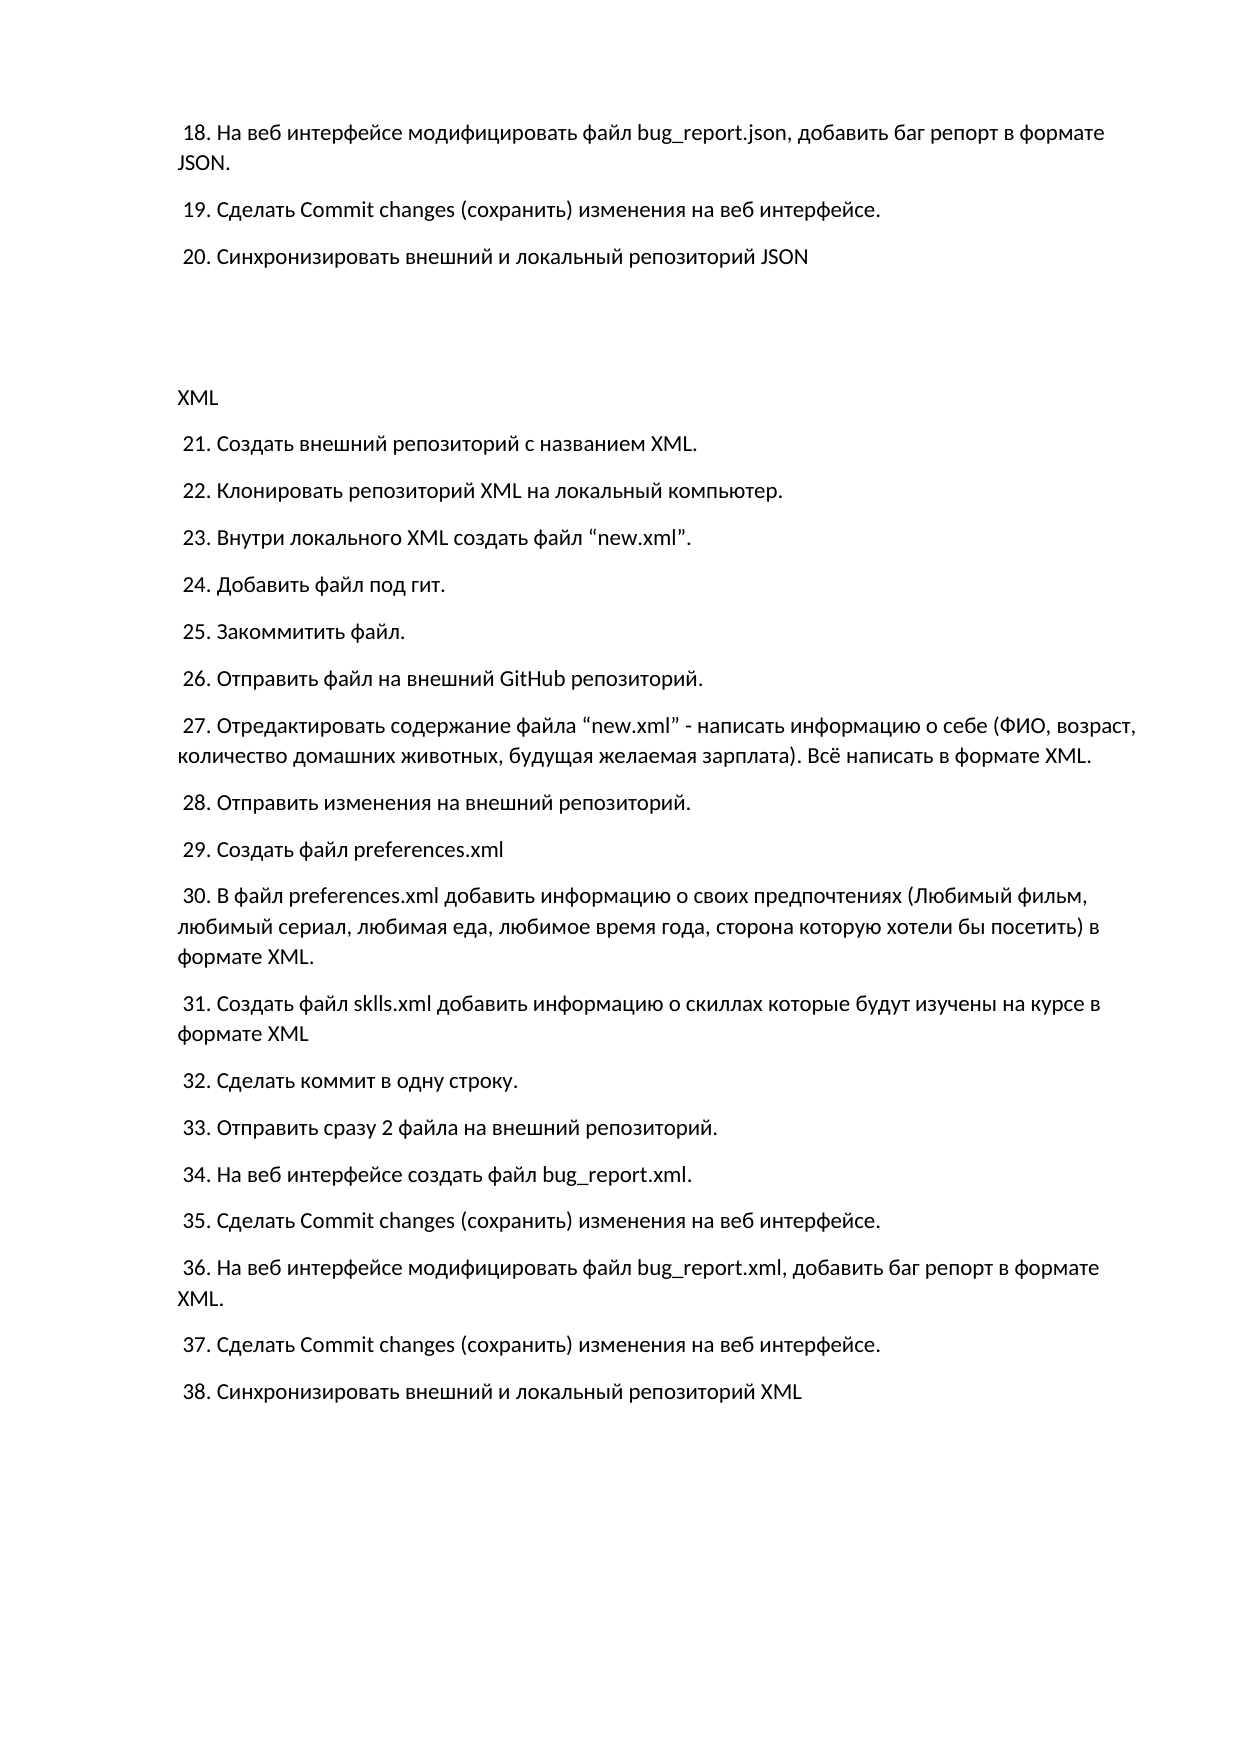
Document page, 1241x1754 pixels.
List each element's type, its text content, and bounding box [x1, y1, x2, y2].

text 20. Синхронизировать внешний и локальный репозиторий JSON [177, 242, 1152, 270]
text 33. Отправить сразу 2 файла на внешний репозиторий. [177, 1113, 1152, 1141]
text 26. Отправить файл на внешний GitHub репозиторий. [177, 664, 1152, 692]
text 36. На веб интерфейсе модифицировать файл bug_report.xml, добавить баг репорт в формате XML. [177, 1253, 1152, 1312]
text 37. Сделать Commit changes (сохранить) изменения на веб интерфейсе. [177, 1331, 1152, 1359]
text 31. Создать файл sklls.xml добавить информацию о скиллах которые будут изучены на курсе в формате XML [177, 989, 1152, 1047]
text 27. Отредактировать содержание файла “new.xml” - написать информацию о себе (ФИО, возраст, количество домашних животных, будущая желаемая зарплата). Всё написать в формате XML. [177, 711, 1152, 769]
text 29. Создать файл preferences.xml [177, 835, 1152, 863]
text 32. Сделать коммит в одну строку. [177, 1066, 1152, 1094]
text 23. Внутри локального XML создать файл “new.xml”. [177, 523, 1152, 551]
text 34. На веб интерфейсе создать файл bug_report.xml. [177, 1160, 1152, 1188]
text 21. Создать внешний репозиторий c названием XML. [177, 429, 1152, 458]
text 22. Клонировать репозиторий XML на локальный компьютер. [177, 476, 1152, 504]
text 35. Сделать Commit changes (сохранить) изменения на веб интерфейсе. [177, 1207, 1152, 1235]
text 30. В файл preferences.xml добавить информацию о своих предпочтениях (Любимый фильм, любимый сериал, любимая еда, любимое время года, сторона которую хотели бы посетить) в формате XML. [177, 882, 1152, 970]
text 18. На веб интерфейсе модифицировать файл bug_report.json, добавить баг репорт в формате JSON. [177, 118, 1152, 176]
text XML [177, 383, 1152, 411]
text 25. Закоммитить файл. [177, 617, 1152, 645]
text 24. Добавить файл под гит. [177, 570, 1152, 598]
text 28. Отправить изменения на внешний репозиторий. [177, 788, 1152, 816]
text 19. Сделать Commit changes (сохранить) изменения на веб интерфейсе. [177, 195, 1152, 223]
text 38. Синхронизировать внешний и локальный репозиторий XML [177, 1377, 1152, 1406]
